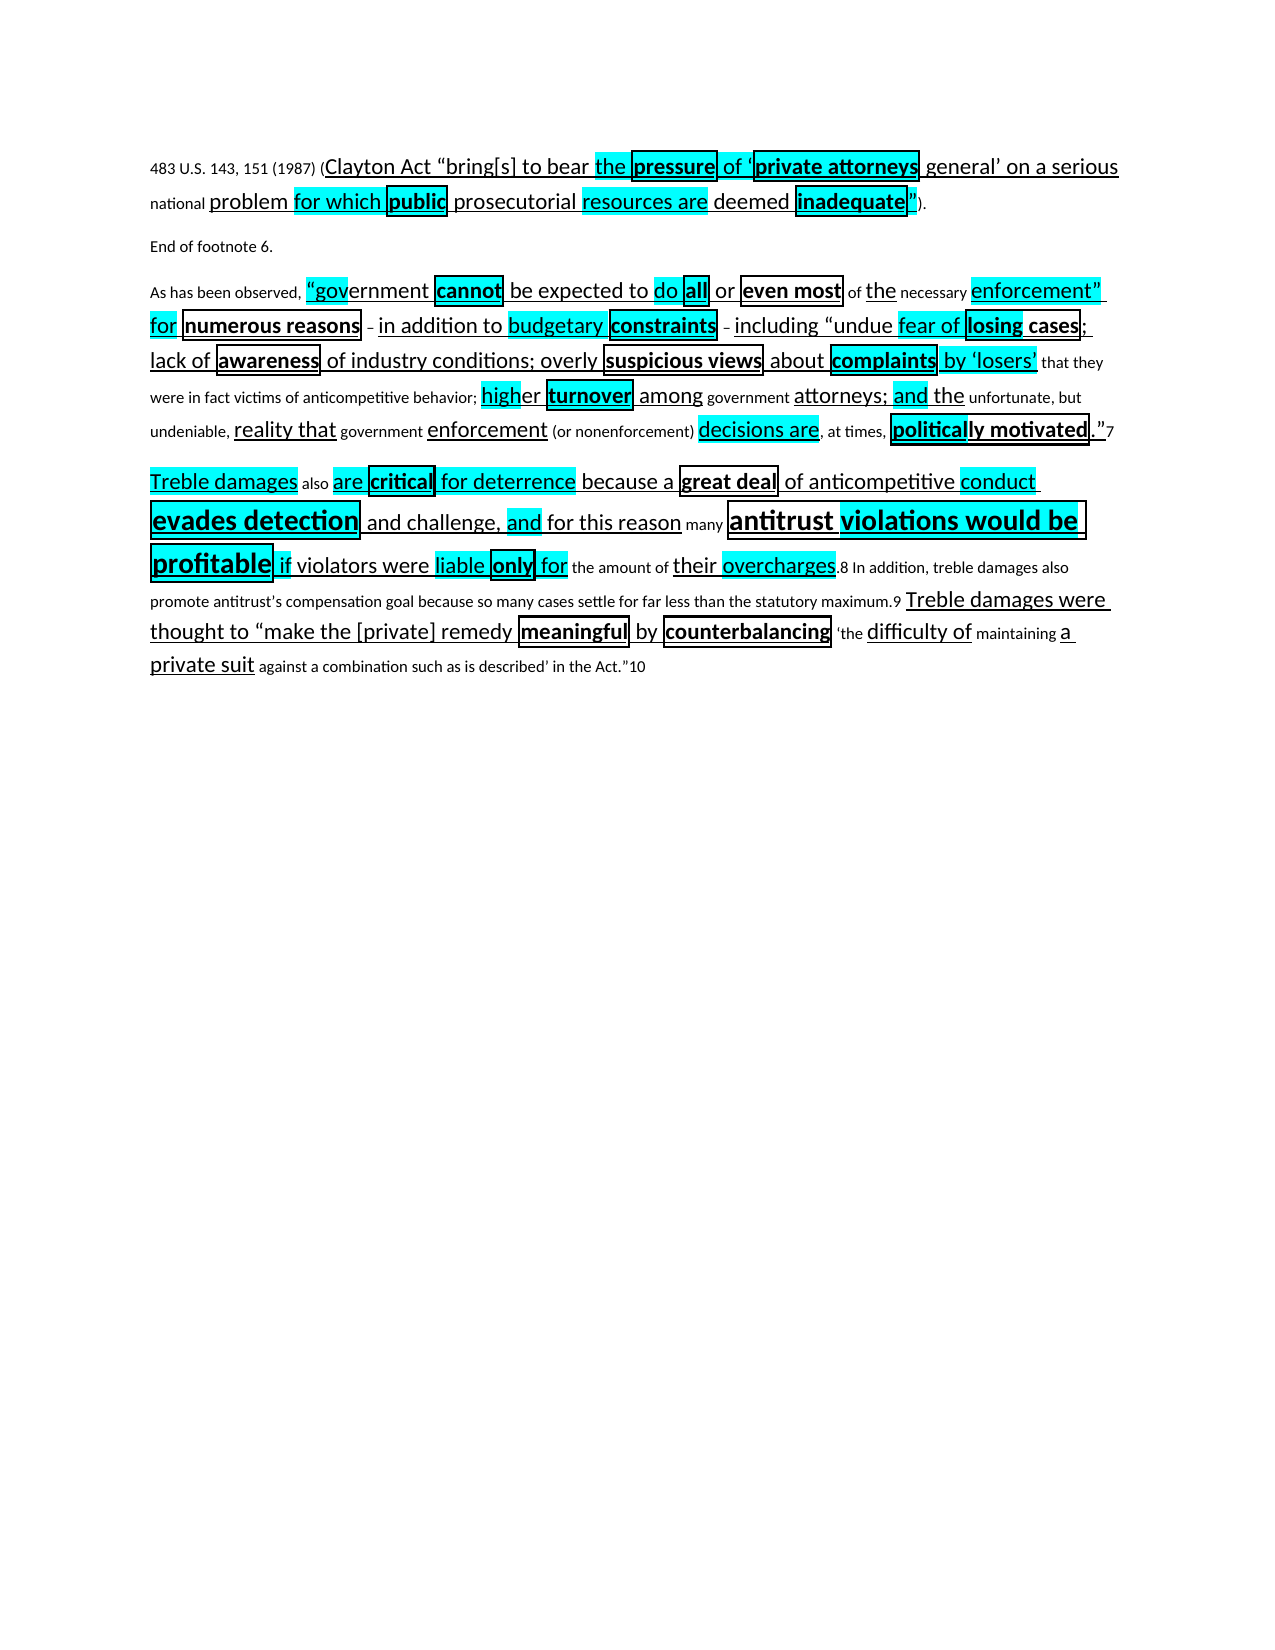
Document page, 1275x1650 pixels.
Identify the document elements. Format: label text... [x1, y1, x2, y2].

text As has been observed, “government cannot be expected to do all or even most of the necessary enforcement” for numerous reasons – in addition to budgetary constraints – including “undue fear of losing cases; lack of awareness of industry conditions; overly suspicious views about complaints by ‘losers’ that they were in fact victims of anticompetitive behavior; higher turnover among government attorneys; and the unfortunate, but undeniable, reality that government enforcement (or nonenforcement) decisions are, at times, politically motivated.”7 [150, 274, 1125, 446]
text End of footnote 6. [150, 236, 1125, 256]
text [150, 150, 1125, 217]
text Treble damages also are critical for deterrence because a great deal of anticompetitive conduct evades detection and challenge, and for this reason many antitrust violations would be profitable if violators were liable only for the amount of their overcharges.8 In addition, treble damages also promote antitrust’s compensation goal because so many cases settle for far less than the statutory maximum.9 Treble damages were thought to “make the [private] remedy meaningful by counterbalancing ‘the difficulty of maintaining a private suit against a combination such as is described’ in the Act.”10 [150, 465, 1125, 678]
